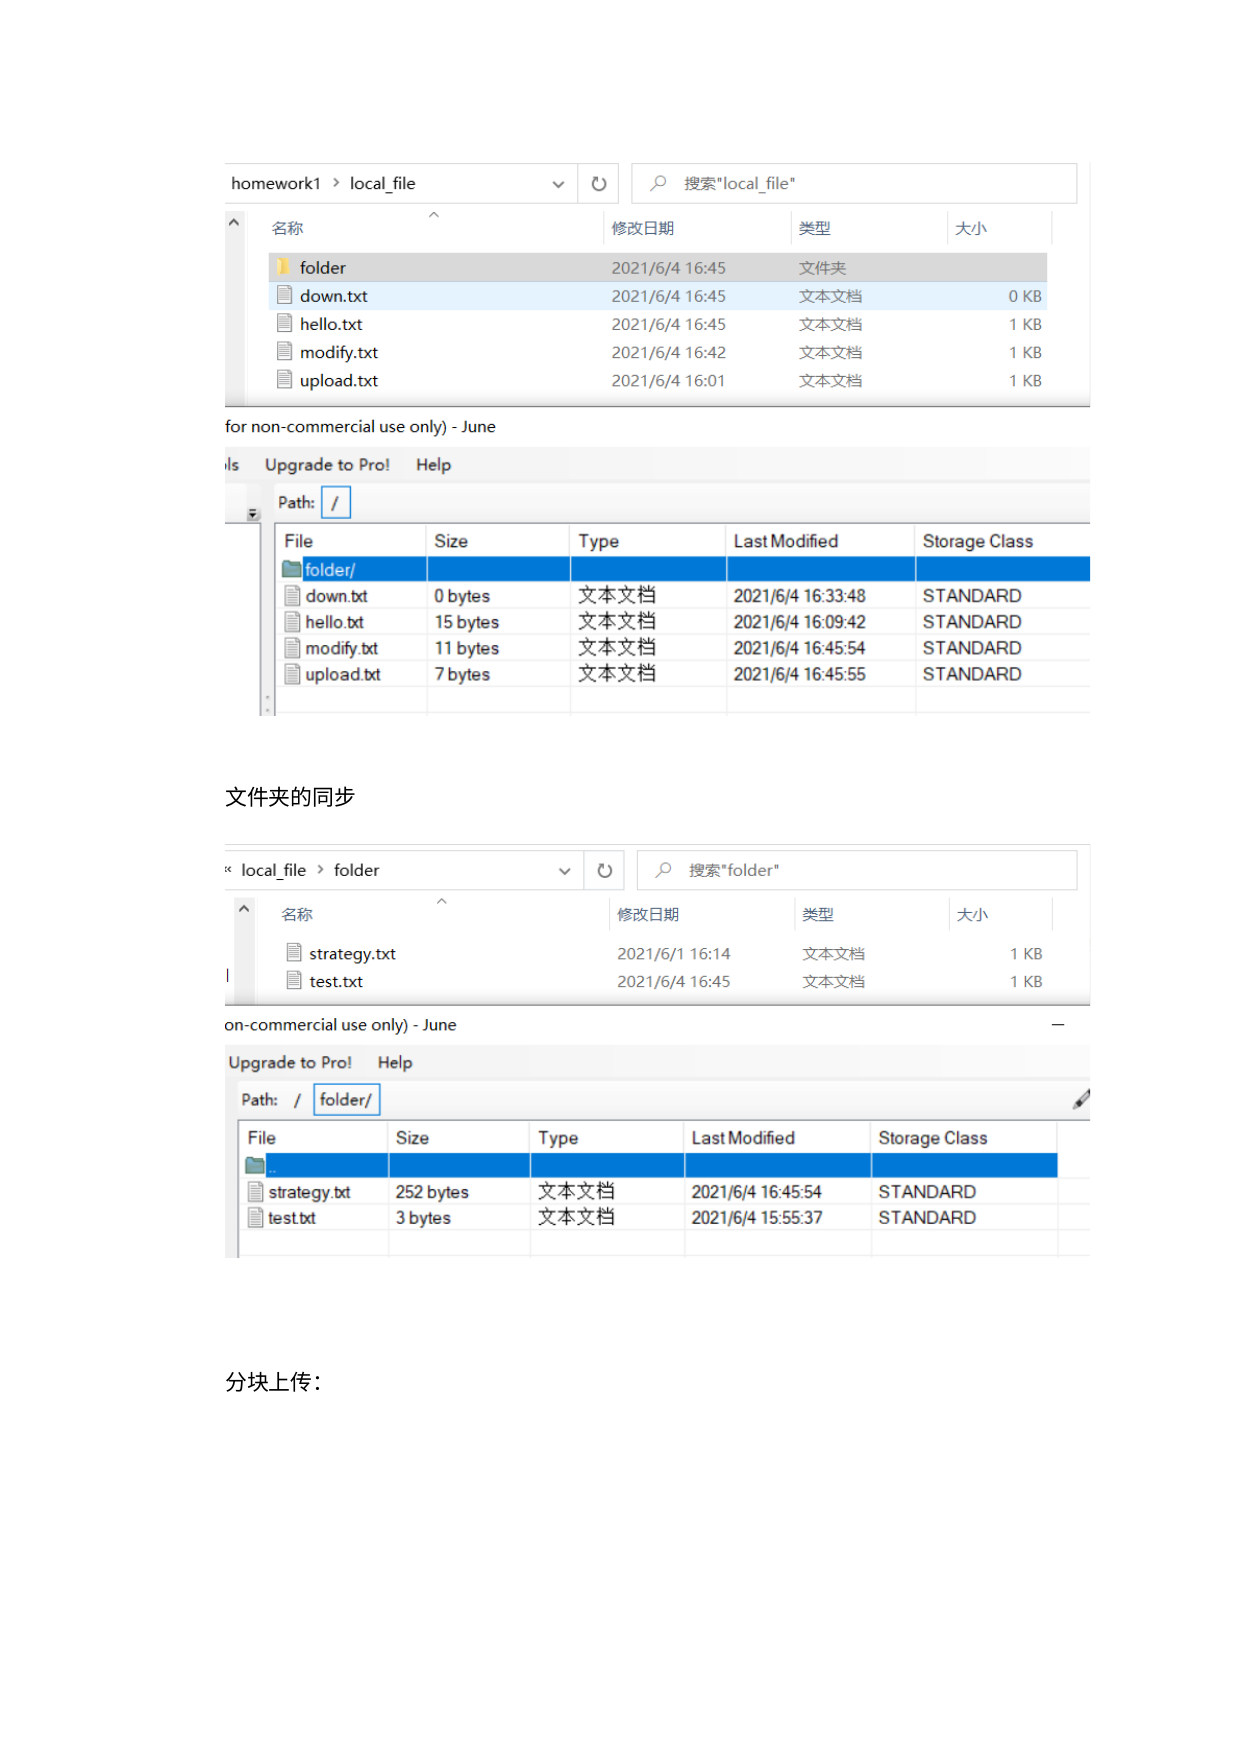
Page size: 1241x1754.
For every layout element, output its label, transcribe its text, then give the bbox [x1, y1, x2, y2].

picture [225, 162, 1091, 716]
text 分块上传： [187, 1364, 1053, 1397]
picture [225, 844, 1091, 1258]
text 文件夹的同步 [187, 779, 1053, 812]
